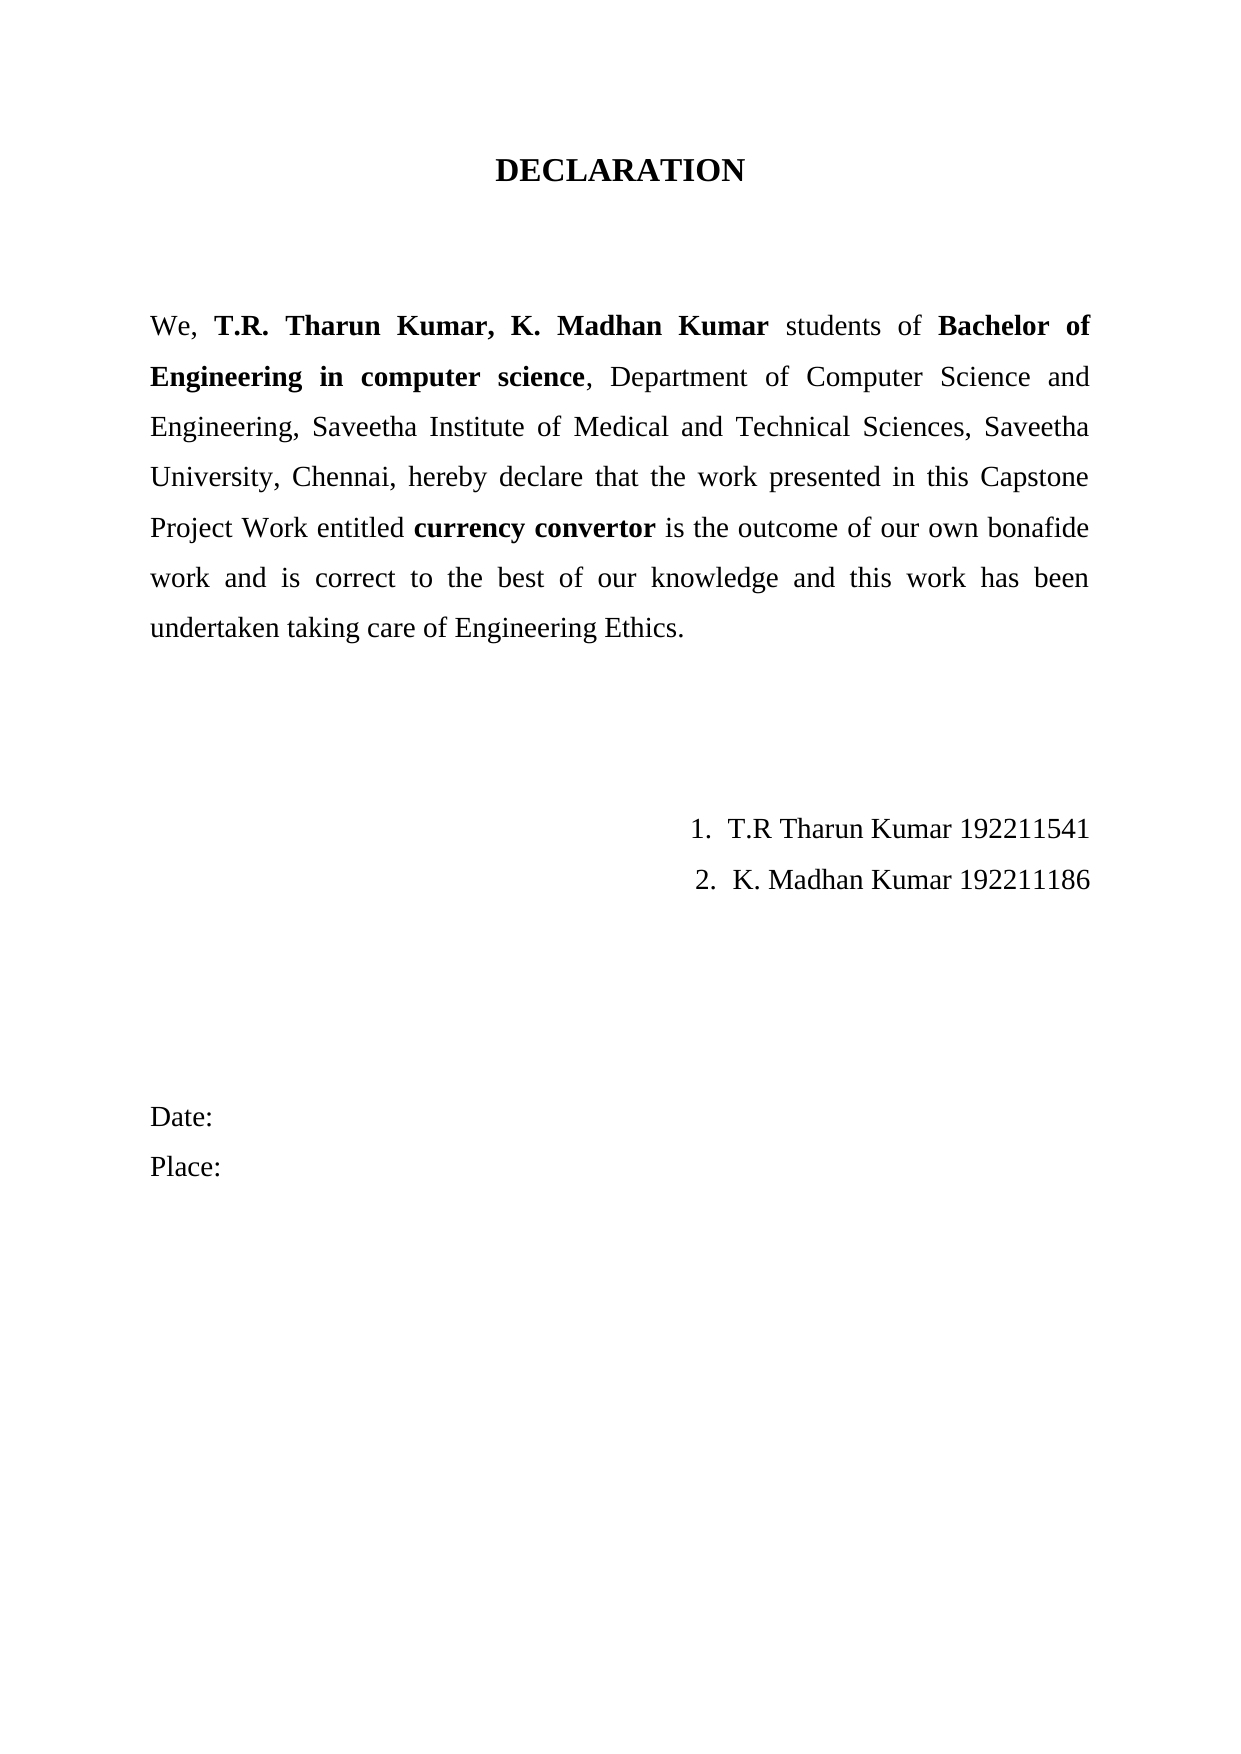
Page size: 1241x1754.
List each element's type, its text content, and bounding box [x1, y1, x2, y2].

text DECLARATION [150, 150, 1090, 188]
text Place: [150, 1149, 1090, 1183]
text We, T.R. Tharun Kumar, K. Madhan Kumar students of Bachelor of Engineering in computer science, Department of Computer Science and Engineering, Saveetha Institute of Medical and Technical Sciences, Saveetha University, Chennai, hereby declare that the work presented in this Capstone Project Work entitled currency convertor is the outcome of our own bonafide work and is correct to the best of our knowledge and this work has been undertaken taking care of Engineering Ethics. [150, 308, 1090, 644]
list T.R Tharun Kumar 192211541 [187, 812, 1090, 845]
text Date: [150, 1099, 1090, 1133]
list K. Madhan Kumar 192211186 [187, 862, 1090, 896]
